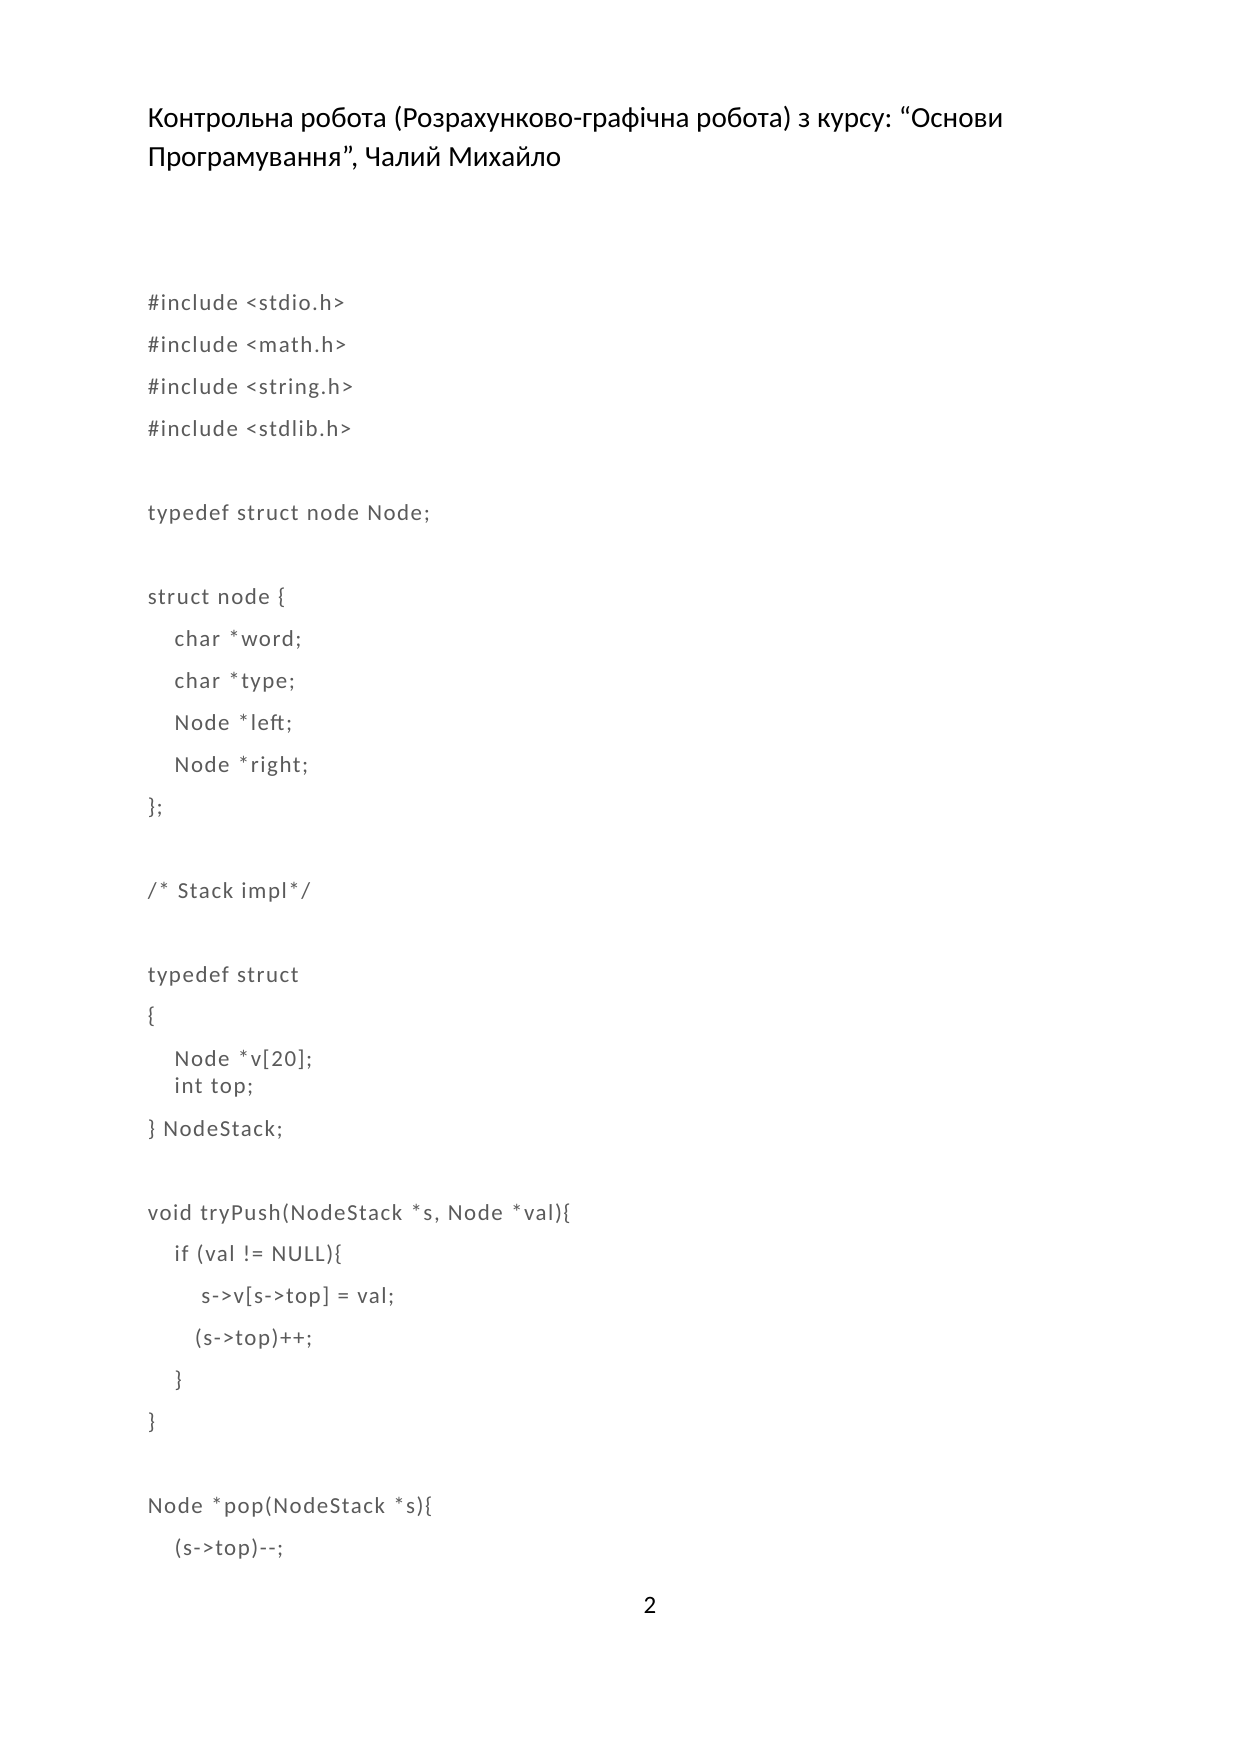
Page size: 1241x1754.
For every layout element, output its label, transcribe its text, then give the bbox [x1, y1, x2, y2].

subtitle Node *pop(NodeStack *s){ [148, 1491, 1152, 1519]
subtitle } [148, 1407, 1152, 1436]
subtitle #include <math.h> [148, 330, 1152, 358]
subtitle Node *left; [148, 708, 1152, 736]
subtitle char *word; [148, 624, 1152, 652]
subtitle /* Stack impl*/ [148, 876, 1152, 904]
subtitle #include <stdio.h> [148, 288, 1152, 316]
subtitle (s->top)--; [148, 1533, 1152, 1561]
subtitle (s->top)++; [148, 1323, 1152, 1352]
subtitle struct node { [148, 582, 1152, 610]
subtitle #include <stdlib.h> [148, 414, 1152, 442]
subtitle typedef struct node Node; [148, 498, 1152, 526]
subtitle Node *v[20]; [148, 1044, 1152, 1072]
subtitle if (val != NULL){ [148, 1239, 1152, 1268]
subtitle char *type; [148, 666, 1152, 694]
subtitle int top; [148, 1072, 1152, 1100]
subtitle { [148, 1002, 1152, 1030]
subtitle }; [148, 792, 1152, 820]
subtitle void tryPush(NodeStack *s, Node *val){ [148, 1198, 1152, 1226]
subtitle } [148, 1366, 1152, 1393]
subtitle s->v[s->top] = val; [148, 1282, 1152, 1309]
subtitle Node *right; [148, 750, 1152, 778]
subtitle } NodeStack; [148, 1114, 1152, 1142]
subtitle typedef struct [148, 960, 1152, 988]
subtitle #include <string.h> [148, 372, 1152, 400]
